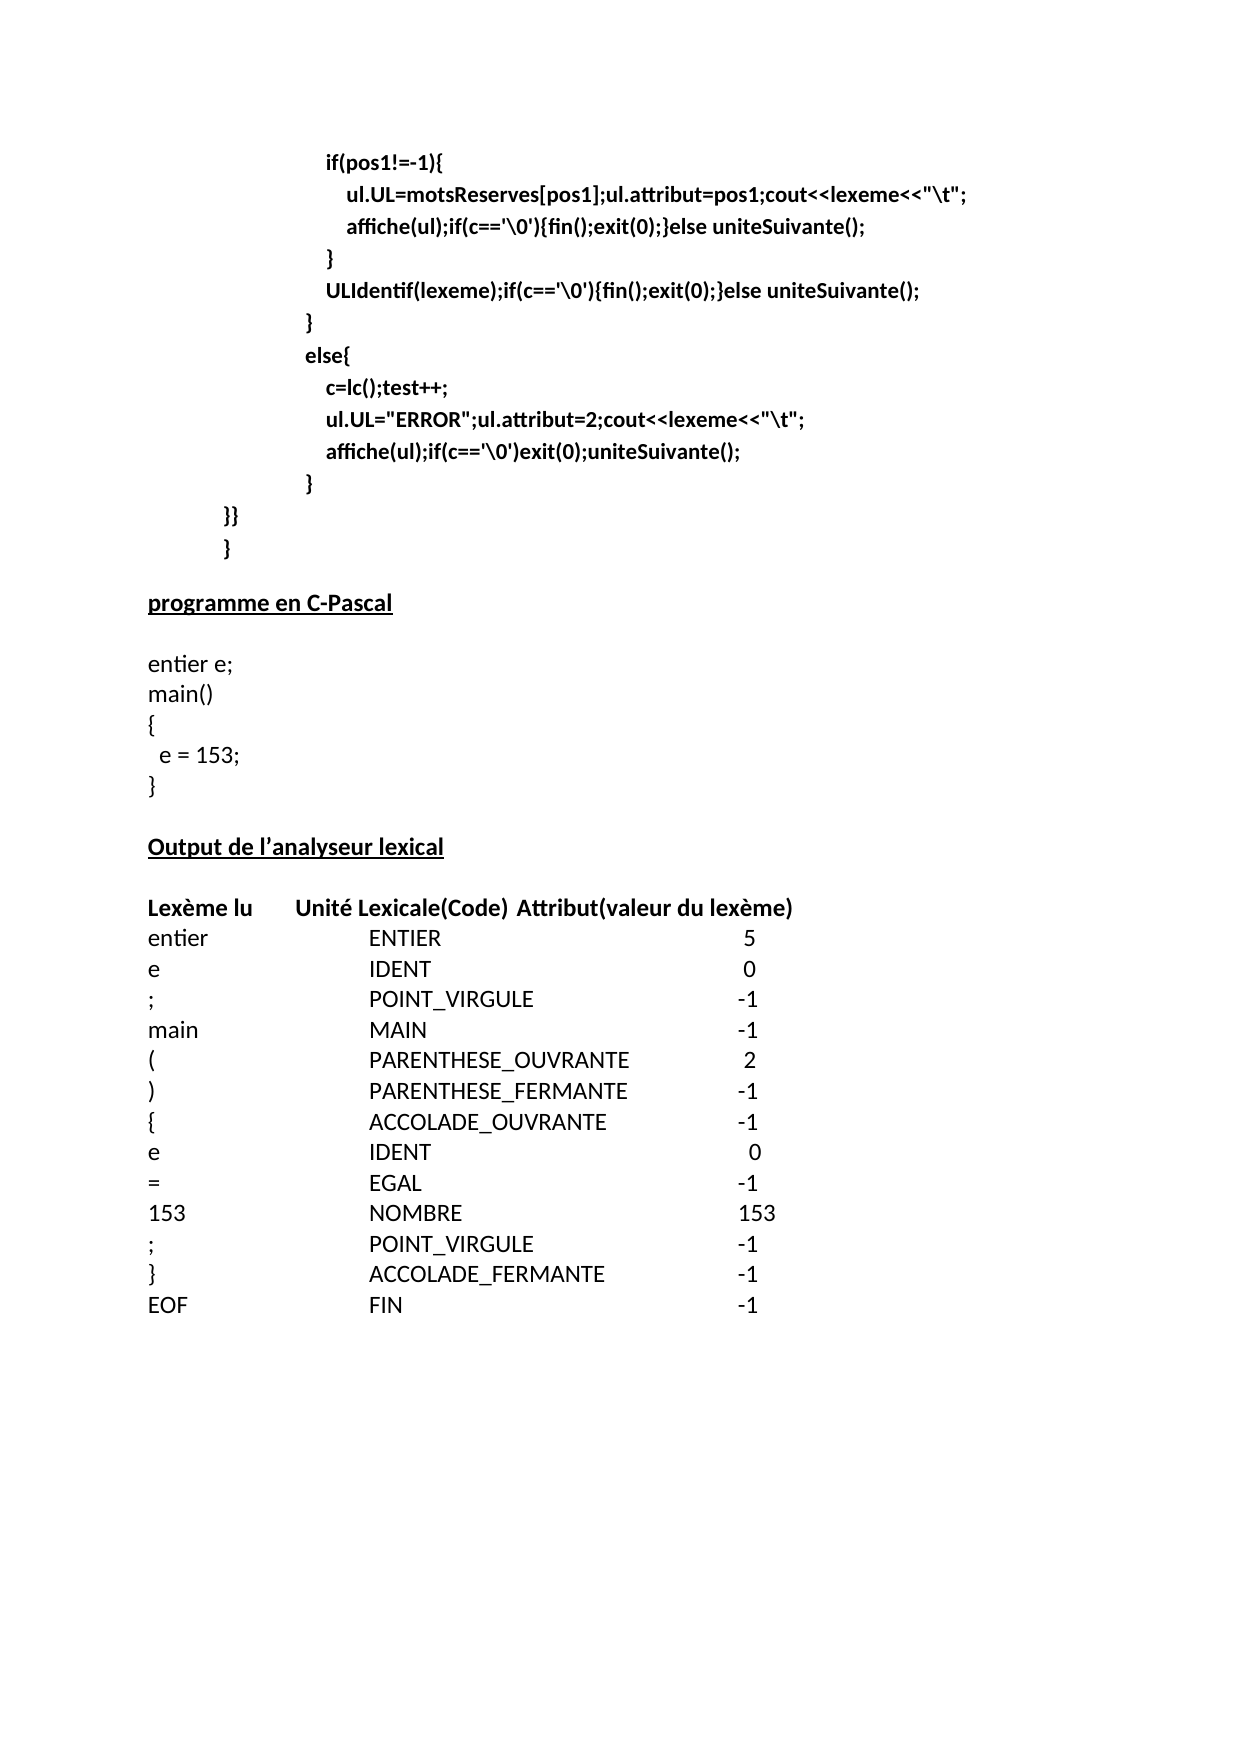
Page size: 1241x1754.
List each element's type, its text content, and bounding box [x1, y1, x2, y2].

list affiche(ul);if(c=='\0')exit(0);uniteSuivante(); [223, 437, 1093, 465]
text e = 153; [148, 739, 1093, 770]
text Output de l’analyseur lexical [148, 831, 1093, 862]
list else{ [223, 341, 1093, 369]
text EOF FIN -1 [148, 1289, 1093, 1319]
text = EGAL -1 [148, 1167, 1093, 1197]
list c=lc();test++; [223, 373, 1093, 401]
list ul.UL=motsReserves[pos1];ul.attribut=pos1;cout<<lexeme<<"\t"; [223, 180, 1093, 208]
list ULIdentif(lexeme);if(c=='\0'){fin();exit(0);}else uniteSuivante(); [223, 276, 1093, 304]
text e IDENT 0 [148, 953, 1093, 984]
list if(pos1!=-1){ [223, 148, 1093, 176]
text ( PARENTHESE_OUVRANTE 2 [148, 1045, 1093, 1075]
text programme en C-Pascal [148, 587, 1093, 617]
list }} [223, 502, 1093, 530]
text } ACCOLADE_FERMANTE -1 [148, 1258, 1093, 1289]
text Lexème lu Unité Lexicale(Code) Attribut(valeur du lexème) [148, 892, 1093, 923]
text entier ENTIER 5 [148, 923, 1093, 953]
list } [223, 534, 1093, 562]
list } [223, 308, 1093, 337]
list } [223, 469, 1093, 497]
text ; POINT_VIRGULE -1 [148, 1228, 1093, 1258]
text e IDENT 0 [148, 1136, 1093, 1167]
text { [148, 709, 1093, 739]
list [223, 212, 1093, 240]
text ) PARENTHESE_FERMANTE -1 [148, 1075, 1093, 1106]
text 153 NOMBRE 153 [148, 1197, 1093, 1228]
list } [223, 244, 1093, 272]
text main MAIN -1 [148, 1014, 1093, 1045]
text main() [148, 678, 1093, 709]
text { ACCOLADE_OUVRANTE -1 [148, 1106, 1093, 1136]
text entier e; [148, 648, 1093, 678]
text ; POINT_VIRGULE -1 [148, 984, 1093, 1014]
list ul.UL="ERROR";ul.attribut=2;cout<<lexeme<<"\t"; [223, 405, 1093, 433]
text } [148, 770, 1093, 801]
